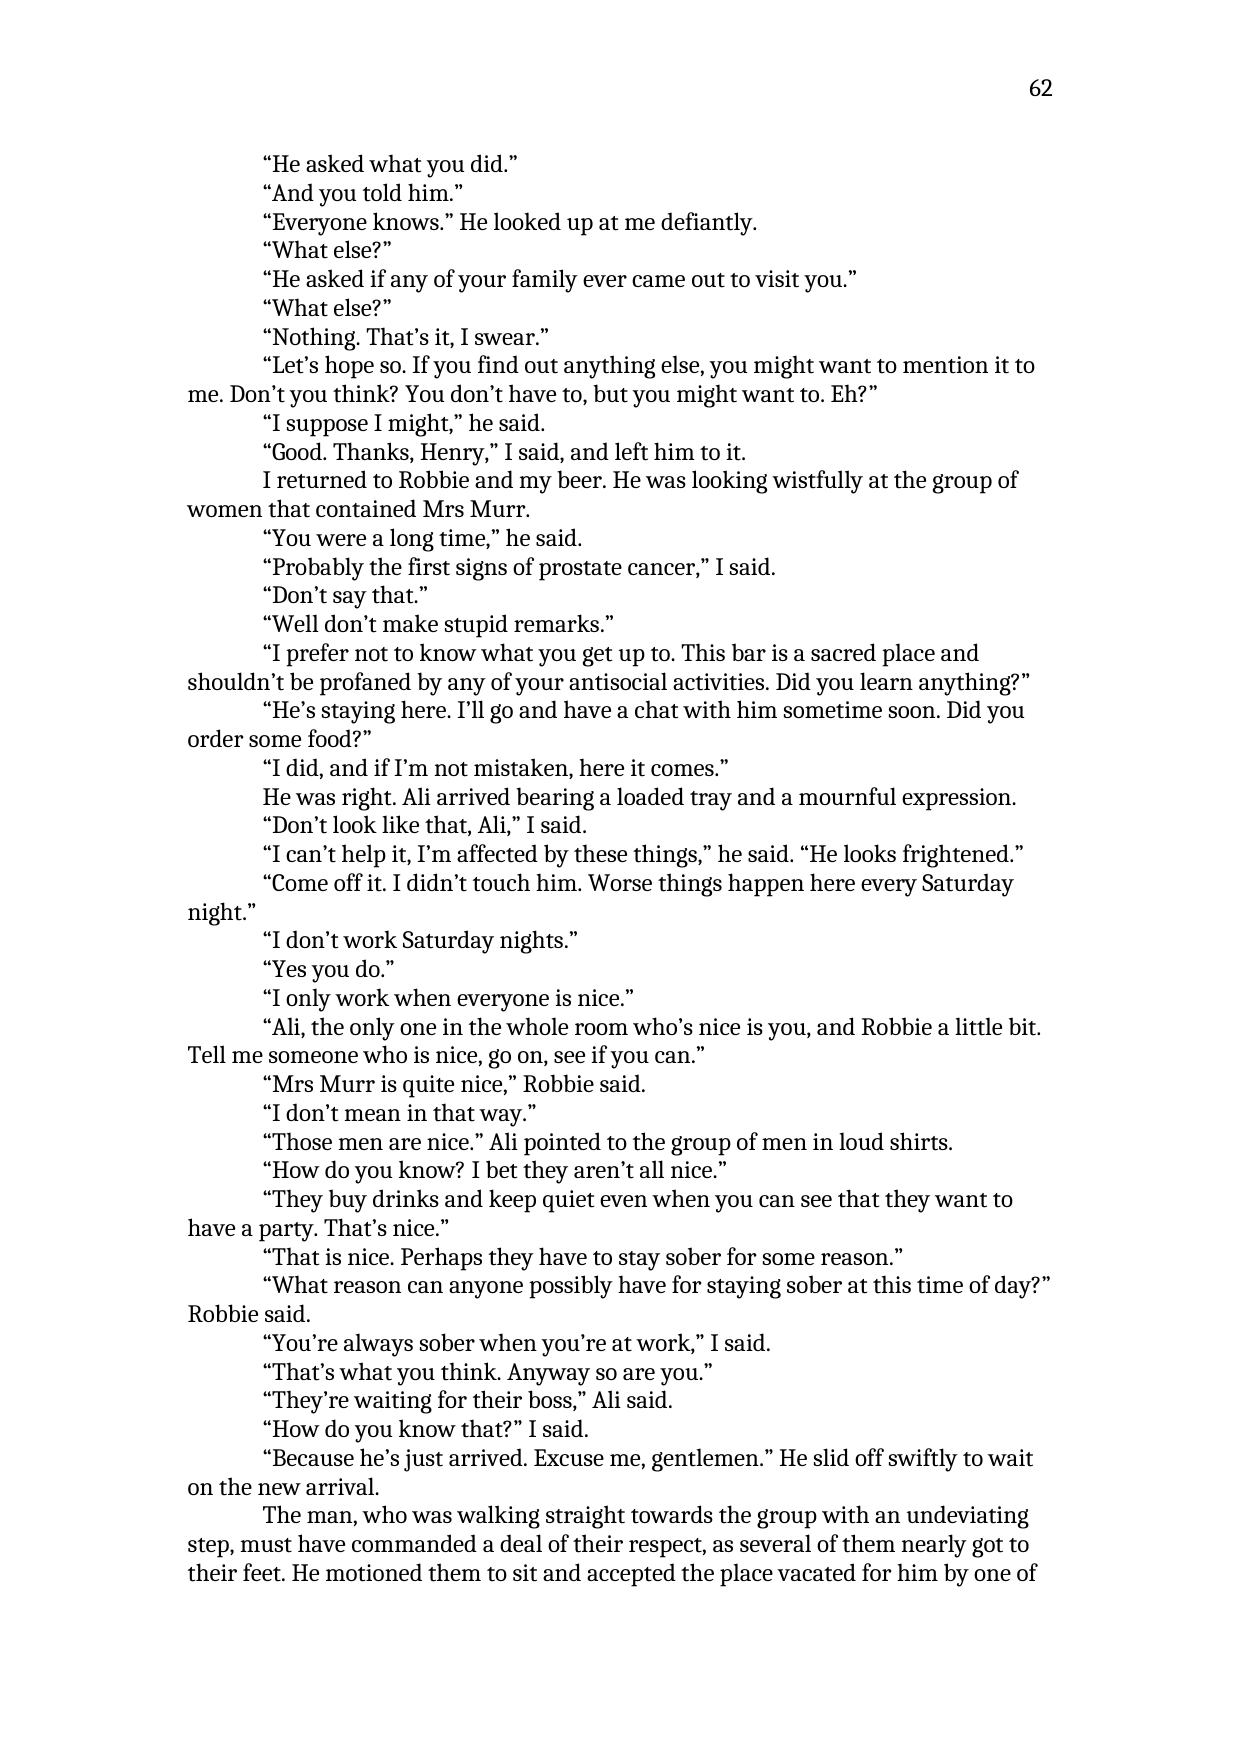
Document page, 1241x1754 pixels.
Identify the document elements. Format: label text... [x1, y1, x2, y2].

text “I suppose I might,” he said. [187, 409, 1053, 437]
text “Well don’t make stupid remarks.” [187, 610, 1053, 639]
text “I only work when everyone is nice.” [187, 984, 1053, 1012]
text “That is nice. Perhaps they have to stay sober for some reason.” [187, 1242, 1053, 1271]
text “Nothing. That’s it, I swear.” [187, 322, 1053, 351]
text “Probably the first signs of prostate cancer,” I said. [187, 552, 1053, 581]
text “I prefer not to know what you get up to. This bar is a sacred place and shouldn’t be profaned by any of your antisocial activities. Did you learn anything?” [187, 639, 1053, 696]
text “Everyone knows.” He looked up at me defiantly. [187, 207, 1053, 236]
text “You’re always sober when you’re at work,” I said. [187, 1329, 1053, 1357]
text “He asked if any of your family ever came out to visit you.” [187, 265, 1053, 294]
text “I don’t work Saturday nights.” [187, 926, 1053, 955]
text “He asked what you did.” [187, 150, 1053, 179]
text “Let’s hope so. If you find out anything else, you might want to mention it to me. Don’t you think? You don’t have to, but you might want to. Eh?” [187, 351, 1053, 409]
text “Come off it. I didn’t touch him. Worse things happen here every Saturday night.” [187, 869, 1053, 926]
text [187, 1501, 1053, 1587]
text “They buy drinks and keep quiet even when you can see that they want to have a party. That’s nice.” [187, 1185, 1053, 1242]
text “I can’t help it, I’m affected by these things,” he said. “He looks frightened.” [187, 840, 1053, 869]
text “You were a long time,” he said. [187, 524, 1053, 552]
text “Mrs Murr is quite nice,” Robbie said. [187, 1070, 1053, 1099]
text “What else?” [187, 294, 1053, 322]
text “Don’t say that.” [187, 581, 1053, 610]
text “And you told him.” [187, 179, 1053, 207]
text “How do you know that?” I said. [187, 1415, 1053, 1444]
text I returned to Robbie and my beer. He was looking wistfully at the group of women that contained Mrs Murr. [187, 466, 1053, 524]
text “Yes you do.” [187, 955, 1053, 984]
text “They’re waiting for their boss,” Ali said. [187, 1386, 1053, 1415]
text He was right. Ali arrived bearing a loaded tray and a mournful expression. [187, 782, 1053, 811]
text “He’s staying here. I’ll go and have a chat with him sometime soon. Did you order some food?” [187, 696, 1053, 754]
text “I did, and if I’m not mistaken, here it comes.” [187, 754, 1053, 782]
text “What reason can anyone possibly have for staying sober at this time of day?” Robbie said. [187, 1271, 1053, 1329]
text “Good. Thanks, Henry,” I said, and left him to it. [187, 437, 1053, 466]
text “Those men are nice.” Ali pointed to the group of men in loud shirts. “How do you know? I bet they aren’t all nice.” [187, 1127, 1053, 1185]
text “What else?” [187, 236, 1053, 265]
text “Don’t look like that, Ali,” I said. [187, 811, 1053, 840]
text “I don’t mean in that way.” [187, 1099, 1053, 1127]
text “That’s what you think. Anyway so are you.” [187, 1357, 1053, 1386]
text “Ali, the only one in the whole room who’s nice is you, and Robbie a little bit. Tell me someone who is nice, go on, see if you can.” [187, 1012, 1053, 1070]
text “Because he’s just arrived. Excuse me, gentlemen.” He slid off swiftly to wait on the new arrival. [187, 1444, 1053, 1501]
